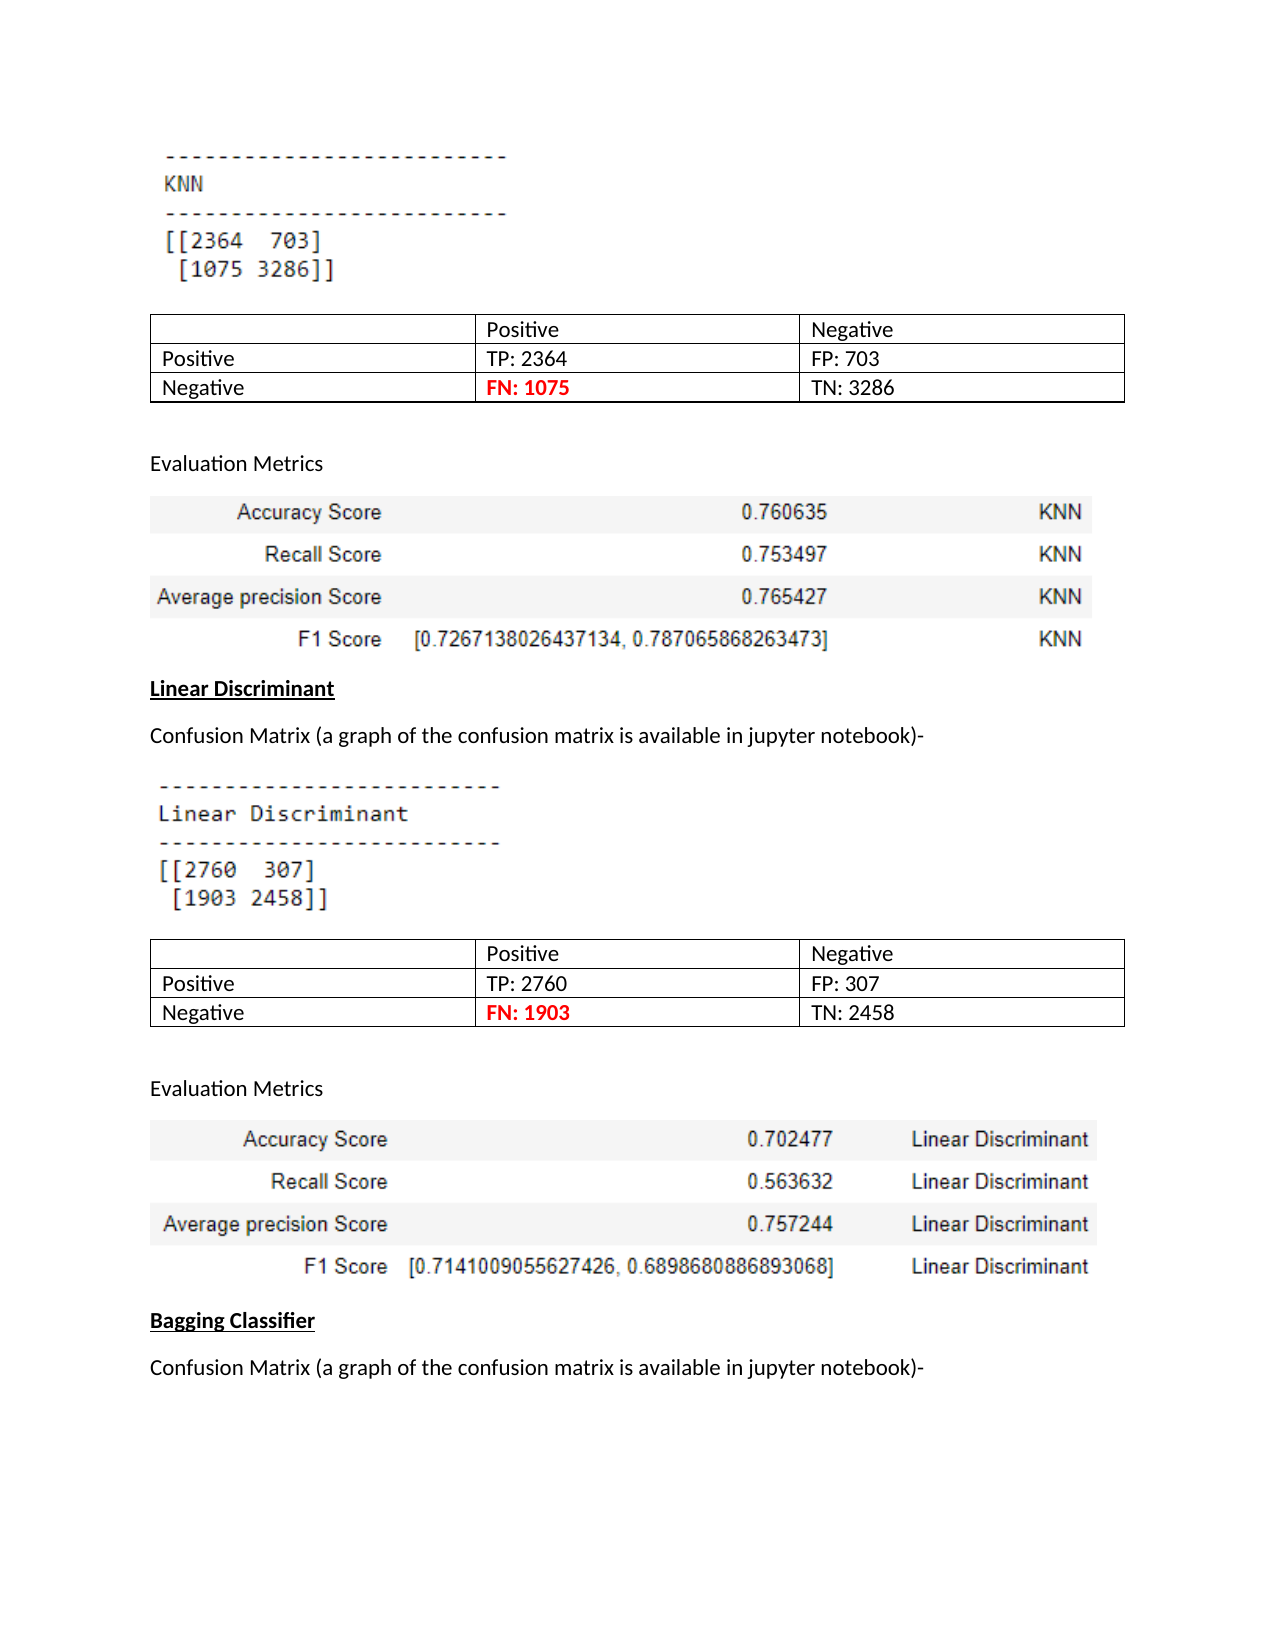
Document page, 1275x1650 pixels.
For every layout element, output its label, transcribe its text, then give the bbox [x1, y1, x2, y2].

text Confusion Matrix (a graph of the confusion matrix is available in jupyter notebook)- [150, 1353, 1125, 1381]
picture [150, 150, 524, 296]
text Linear Discriminant [150, 674, 1125, 702]
table_cell Negative [151, 998, 475, 1026]
table_cell TP: 2364 [476, 344, 799, 372]
text Evaluation Metrics [150, 449, 1125, 477]
table_header Negative [800, 315, 1124, 343]
table_header Positive [476, 940, 799, 968]
picture [150, 768, 508, 920]
picture [150, 496, 1093, 656]
text Confusion Matrix (a graph of the confusion matrix is available in jupyter notebook)- [150, 721, 1125, 749]
table_cell Negative [151, 373, 475, 401]
table_header Positive [476, 315, 799, 343]
table_cell FN: 1903 [476, 998, 799, 1026]
table_cell Positive [151, 344, 475, 372]
table_header [151, 315, 475, 343]
table_cell TP: 2760 [476, 969, 799, 997]
picture [150, 1120, 1097, 1288]
text Bagging Classifier [150, 1307, 1125, 1334]
table_cell FP: 307 [800, 969, 1124, 997]
table_cell TN: 3286 [800, 373, 1124, 401]
text Evaluation Metrics [150, 1074, 1125, 1102]
table_cell FN: 1075 [476, 373, 799, 401]
table_cell Positive [151, 969, 475, 997]
table_header [151, 940, 475, 968]
table_cell TN: 2458 [800, 998, 1124, 1026]
table_cell FP: 703 [800, 344, 1124, 372]
table_header Negative [800, 940, 1124, 968]
